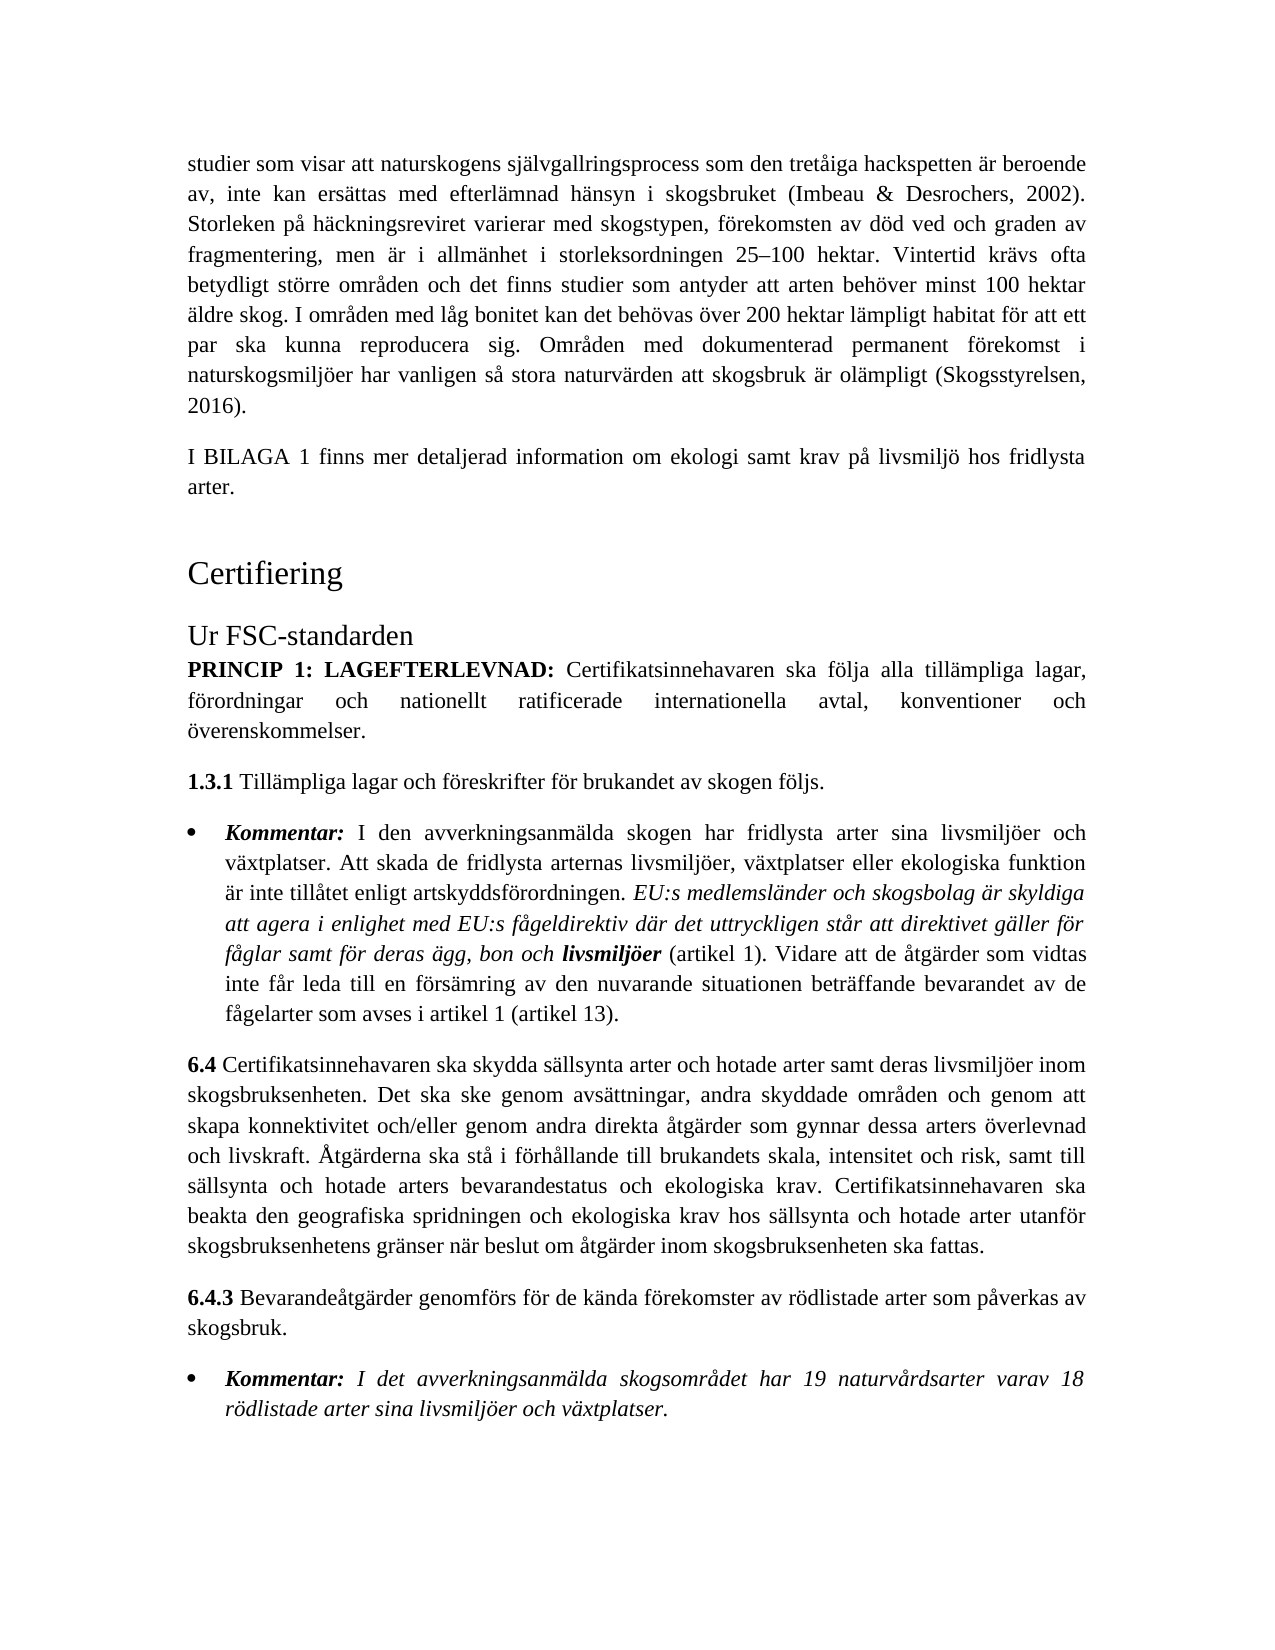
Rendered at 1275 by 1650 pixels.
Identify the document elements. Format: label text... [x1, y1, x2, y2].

list Kommentar: I den avverkningsanmälda skogen har fridlysta arter sina livsmiljöer och växtplatser. Att skada de fridlysta arternas livsmiljöer, växtplatser eller ekologiska funktion är inte tillåtet enligt artskyddsförordningen. EU:s medlemsländer och skogsbolag är skyldiga att agera i enlighet med EU:s fågeldirektiv där det uttryckligen står att direktivet gäller för fåglar samt för deras ägg, bon och livsmiljöer (artikel 1). Vidare att de åtgärder som vidtas inte får leda till en försämring av den nuvarande situationen beträffande bevarandet av de fågelarter som avses i artikel 1 (artikel 13). [187, 819, 1087, 1027]
text 1.3.1 Tillämpliga lagar och föreskrifter för brukandet av skogen följs. [187, 768, 1087, 794]
text PRINCIP 1: LAGEFTERLEVNAD: Certifikatsinnehavaren ska följa alla tillämpliga lagar, förordningar och nationellt ratificerade internationella avtal, konventioner och överenskommelser. [187, 657, 1087, 743]
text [187, 150, 1087, 418]
list Kommentar: I det avverkningsanmälda skogsområdet har 19 naturvårdsarter varav 18 rödlistade arter sina livsmiljöer och växtplatser. [187, 1365, 1087, 1421]
text 6.4 Certifikatsinnehavaren ska skydda sällsynta arter och hotade arter samt deras livsmiljöer inom skogsbruksenheten. Det ska ske genom avsättningar, andra skyddade områden och genom att skapa konnektivitet och/eller genom andra direkta åtgärder som gynnar dessa arters överlevnad och livskraft. Åtgärderna ska stå i förhållande till brukandets skala, intensitet och risk, samt till sällsynta och hotade arters bevarandestatus och ekologiska krav. Certifikatsinnehavaren ska beakta den geografiska spridningen och ekologiska krav hos sällsynta och hotade arter utanför skogsbruksenhetens gränser när beslut om åtgärder inom skogsbruksenheten ska fattas. [187, 1051, 1087, 1259]
subtitle Certifiering [187, 553, 1087, 591]
text 6.4.3 Bevarandeåtgärder genomförs för de kända förekomster av rödlistade arter som påverkas av skogsbruk. [187, 1284, 1087, 1340]
text I BILAGA 1 finns mer detaljerad information om ekologi samt krav på livsmiljö hos fridlysta arter. [187, 443, 1087, 499]
subtitle Ur FSC-standarden [187, 618, 1087, 652]
